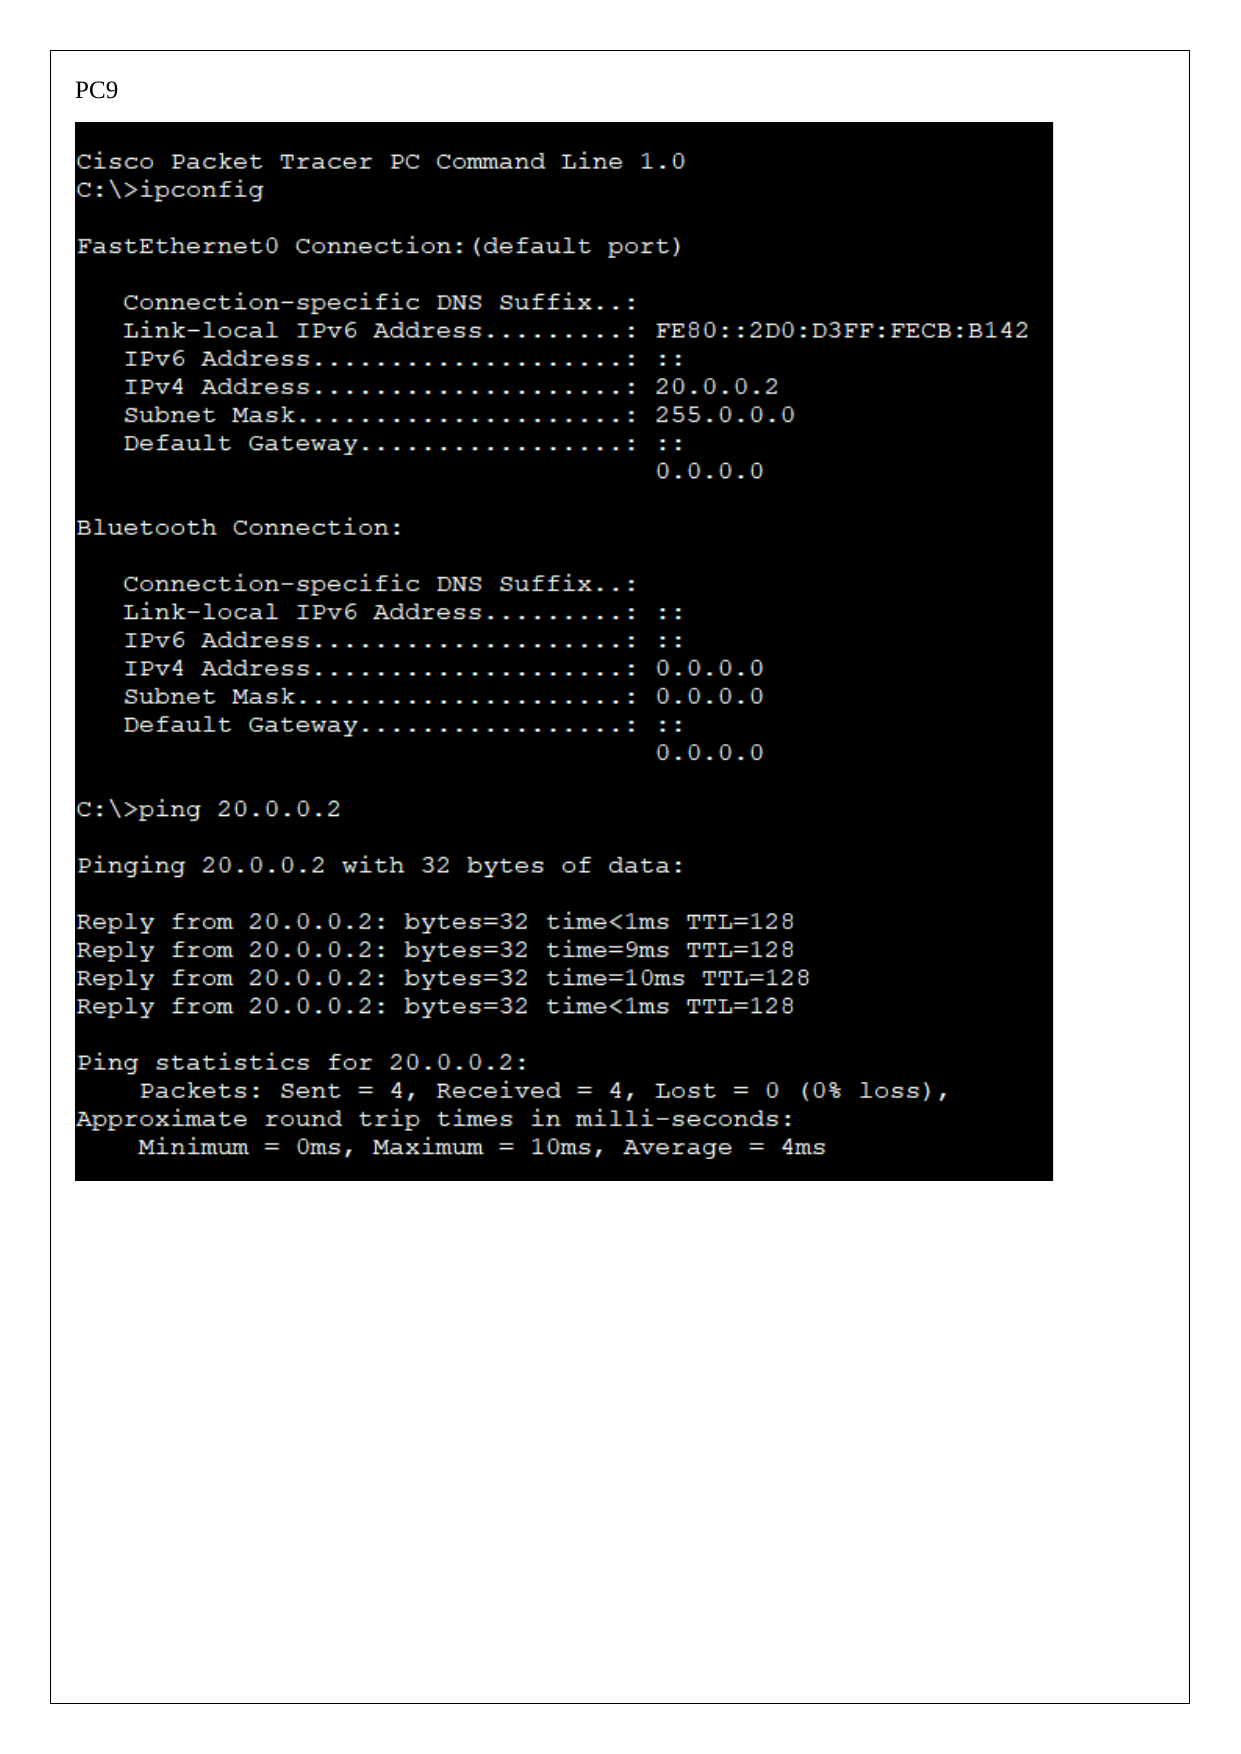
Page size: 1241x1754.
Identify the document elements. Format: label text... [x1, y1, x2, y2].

picture [75, 122, 1054, 1181]
text PC9 [75, 75, 1165, 104]
